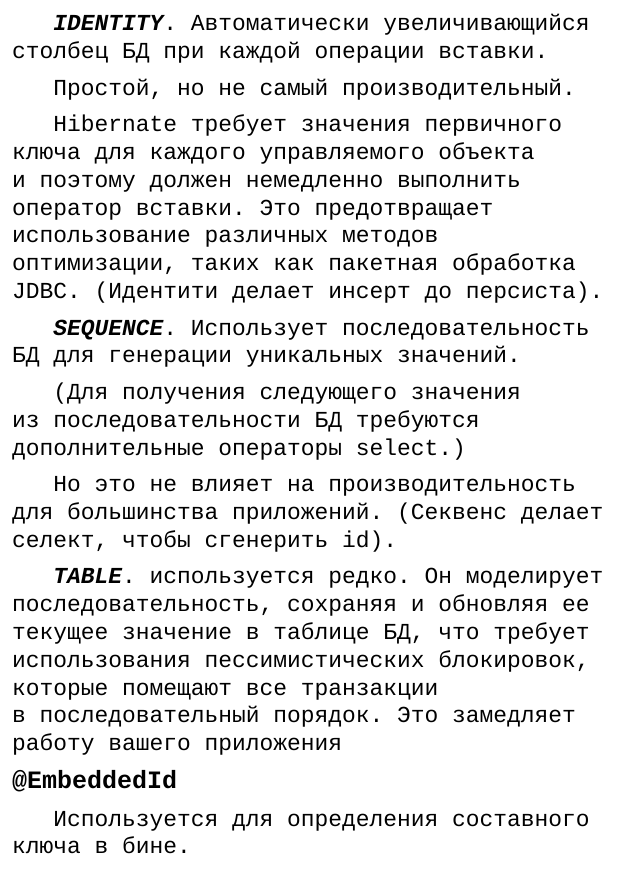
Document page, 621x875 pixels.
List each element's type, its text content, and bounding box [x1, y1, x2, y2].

text (Для получения следующего значения из последовательности БД требуются дополнительные операторы select.) [12, 380, 608, 462]
text Hibernate требует значения первичного ключа для каждого управляемого объекта и поэтому должен немедленно выполнить оператор вставки. Это предотвращает использование различных методов оптимизации, таких как пакетная обработка JDBC. (Идентити делает инсерт до персиста). [12, 112, 608, 306]
subtitle @EmbeddedId [12, 768, 608, 796]
text Но это не влияет на производительность для большинства приложений. (Секвенс делает селект, чтобы сгенерить id). [12, 472, 608, 554]
text Простой, но не самый производительный. [12, 76, 608, 102]
text Используется для определения составного ключа в бине. [12, 807, 608, 861]
text SEQUENCE. Использует последовательность БД для генерации уникальных значений. [12, 316, 608, 370]
text IDENTITY. Автоматически увеличивающийся столбец БД при каждой операции вставки. [12, 12, 608, 66]
text TABLE. используется редко. Он моделирует последовательность, сохраняя и обновляя ее текущее значение в таблице БД, что требует использования пессимистических блокировок, которые помещают все транзакции в последовательный порядок. Это замедляет работу вашего приложения [12, 564, 608, 758]
